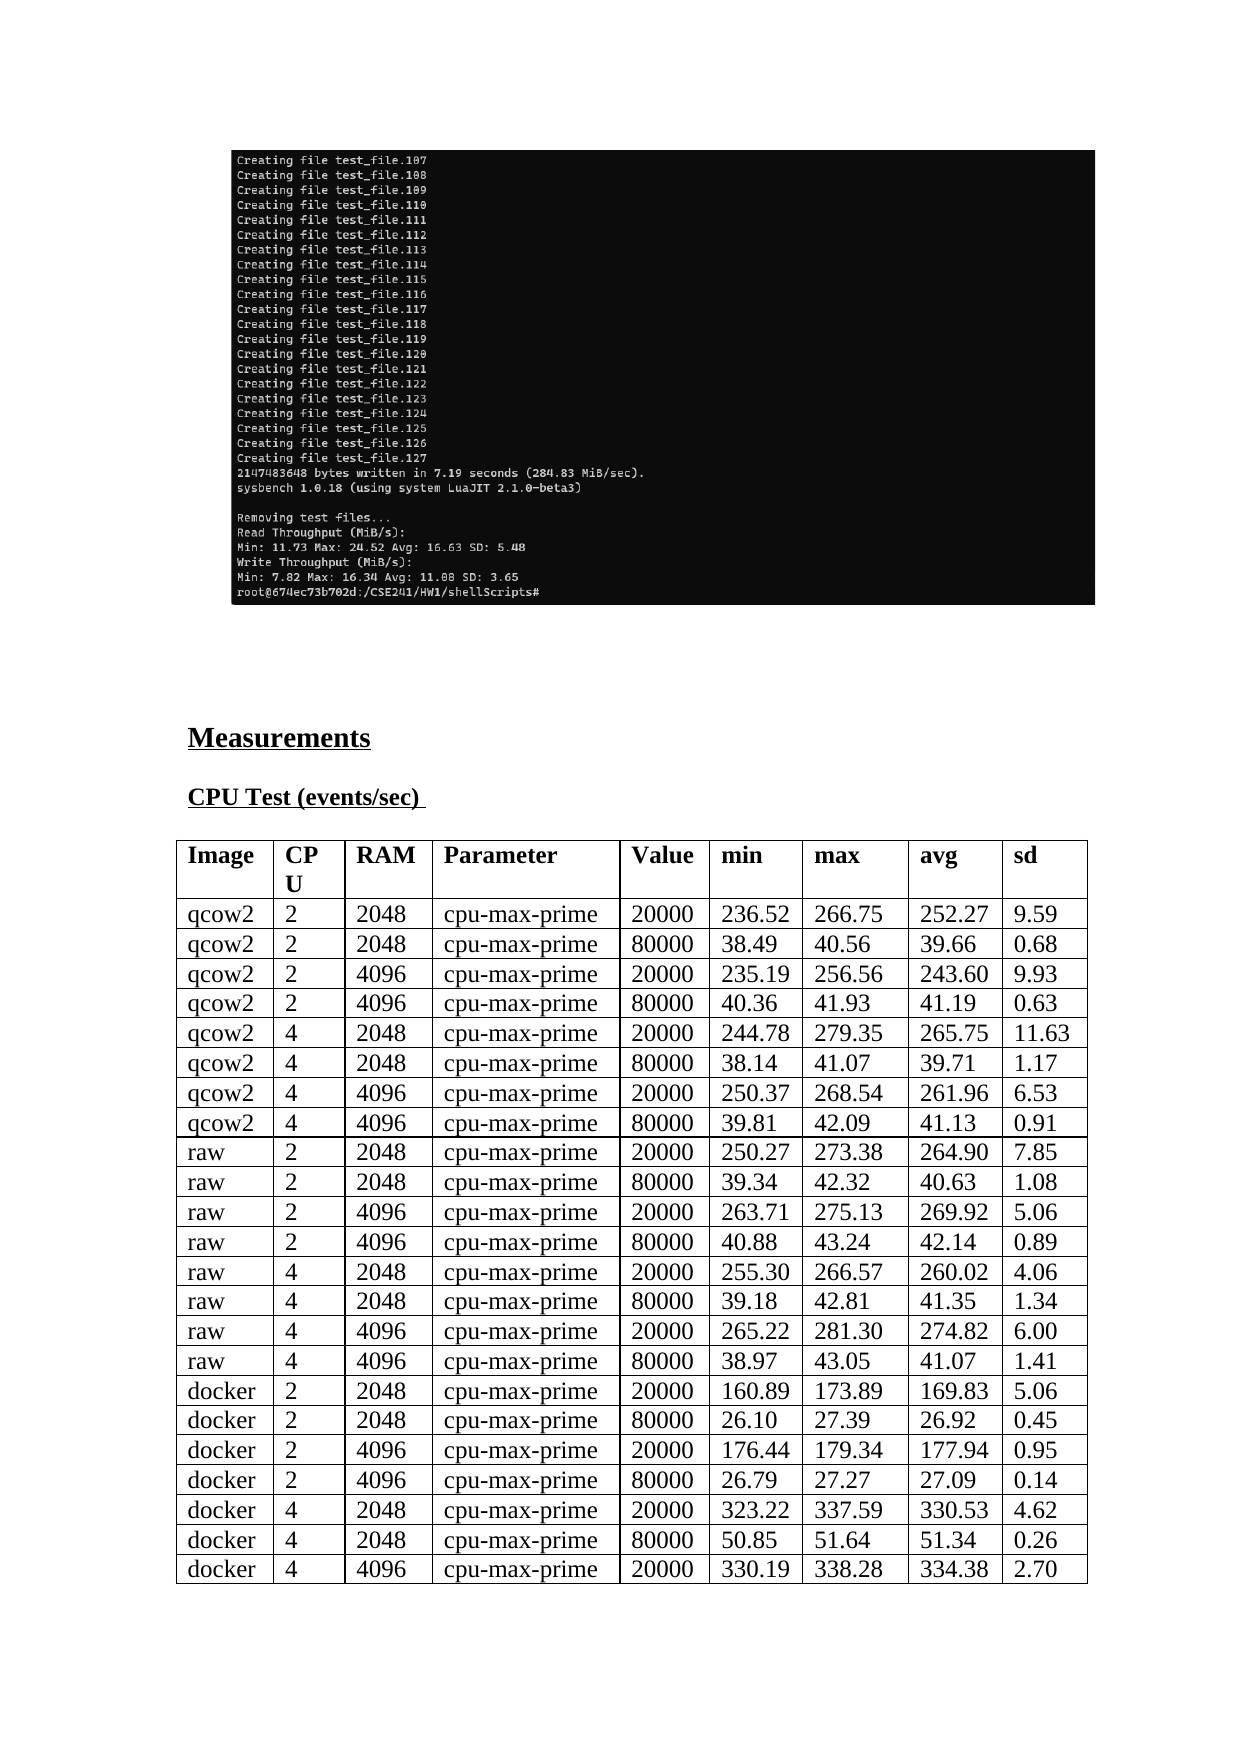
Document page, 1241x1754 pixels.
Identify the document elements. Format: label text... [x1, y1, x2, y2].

table_cell raw [177, 1197, 273, 1226]
table_cell cpu-max-prime [433, 1167, 619, 1196]
table_cell 38.14 [710, 1048, 802, 1077]
table_cell docker [177, 1376, 273, 1404]
table_cell 4 [274, 1555, 344, 1583]
table_cell 266.75 [803, 899, 908, 928]
table_cell raw [177, 1346, 273, 1375]
list CPU Test (events/sec) [187, 782, 1053, 811]
table_cell 20000 [621, 1078, 709, 1107]
table_cell raw [177, 1167, 273, 1196]
table_cell 5.06 [1003, 1197, 1087, 1226]
table_cell cpu-max-prime [433, 1108, 619, 1136]
table_cell 4096 [346, 1108, 432, 1136]
table_cell 176.44 [710, 1435, 802, 1464]
table_cell 2 [274, 1197, 344, 1226]
table_cell 273.38 [803, 1138, 908, 1166]
table_cell cpu-max-prime [433, 1227, 619, 1256]
table_cell qcow2 [177, 1048, 273, 1077]
table_cell 2048 [346, 1286, 432, 1315]
table_cell 261.96 [909, 1078, 1002, 1107]
table_header min [710, 841, 802, 898]
table_cell 20000 [621, 1018, 709, 1047]
table_cell 2048 [346, 1495, 432, 1524]
table_cell 4 [274, 1018, 344, 1047]
table_cell 252.27 [909, 899, 1002, 928]
table_cell 235.19 [710, 959, 802, 987]
table_cell 4096 [346, 1346, 432, 1375]
table_cell cpu-max-prime [433, 1048, 619, 1077]
table_cell cpu-max-prime [433, 1525, 619, 1553]
table_cell 40.56 [803, 929, 908, 958]
table_header Value [621, 841, 709, 898]
table_cell 236.52 [710, 899, 802, 928]
table_cell raw [177, 1257, 273, 1285]
table_cell 2048 [346, 899, 432, 928]
table_cell docker [177, 1555, 273, 1583]
table_cell raw [177, 1286, 273, 1315]
table_cell 323.22 [710, 1495, 802, 1524]
table_cell 1.34 [1003, 1286, 1087, 1315]
table_cell 2048 [346, 1167, 432, 1196]
table_cell 80000 [621, 1167, 709, 1196]
table_cell 80000 [621, 1286, 709, 1315]
table_cell cpu-max-prime [433, 1316, 619, 1345]
table_cell 41.07 [909, 1346, 1002, 1375]
table_cell 20000 [621, 1435, 709, 1464]
table_cell 2048 [346, 1048, 432, 1077]
table_cell 4096 [346, 989, 432, 1017]
table_cell 2048 [346, 929, 432, 958]
table_cell qcow2 [177, 1018, 273, 1047]
table_cell 2 [274, 1227, 344, 1256]
table_cell 4096 [346, 1078, 432, 1107]
table_cell raw [177, 1227, 273, 1256]
table_cell 2 [274, 989, 344, 1017]
table_cell 269.92 [909, 1197, 1002, 1226]
table_cell 80000 [621, 989, 709, 1017]
table_cell 38.49 [710, 929, 802, 958]
table_cell 179.34 [803, 1435, 908, 1464]
table_cell 260.02 [909, 1257, 1002, 1285]
table_cell 4 [274, 1286, 344, 1315]
table_cell cpu-max-prime [433, 1555, 619, 1583]
table_cell cpu-max-prime [433, 1286, 619, 1315]
table_cell cpu-max-prime [433, 1257, 619, 1285]
table_cell 1.41 [1003, 1346, 1087, 1375]
table_cell 255.30 [710, 1257, 802, 1285]
table_cell 39.18 [710, 1286, 802, 1315]
table_cell cpu-max-prime [433, 899, 619, 928]
picture [231, 150, 1096, 605]
table_cell 2 [274, 1138, 344, 1166]
table_cell 2048 [346, 1257, 432, 1285]
table_cell docker [177, 1495, 273, 1524]
table_cell 80000 [621, 1048, 709, 1077]
table_cell qcow2 [177, 929, 273, 958]
table_cell cpu-max-prime [433, 929, 619, 958]
table_cell 39.66 [909, 929, 1002, 958]
table_cell cpu-max-prime [433, 1495, 619, 1524]
table_cell 274.82 [909, 1316, 1002, 1345]
table_cell 9.59 [1003, 899, 1087, 928]
table_cell cpu-max-prime [433, 1197, 619, 1226]
table_header sd [1003, 841, 1087, 898]
table_cell qcow2 [177, 899, 273, 928]
table_cell 4 [274, 1525, 344, 1553]
table_cell 0.45 [1003, 1406, 1087, 1434]
table_cell 2 [274, 1376, 344, 1404]
table_cell 38.97 [710, 1346, 802, 1375]
table_cell 338.28 [803, 1555, 908, 1583]
table_cell 5.06 [1003, 1376, 1087, 1404]
table_cell 0.14 [1003, 1465, 1087, 1494]
table_cell 265.22 [710, 1316, 802, 1345]
table_header avg [909, 841, 1002, 898]
table_cell 4 [274, 1078, 344, 1107]
table_cell 2 [274, 1406, 344, 1434]
table_cell 330.53 [909, 1495, 1002, 1524]
table_cell 4 [274, 1257, 344, 1285]
table_cell 0.26 [1003, 1525, 1087, 1553]
table_cell 27.27 [803, 1465, 908, 1494]
table_cell 39.81 [710, 1108, 802, 1136]
table_cell 11.63 [1003, 1018, 1087, 1047]
table_cell 20000 [621, 1257, 709, 1285]
table_cell 41.07 [803, 1048, 908, 1077]
table_cell 4096 [346, 1555, 432, 1583]
table_cell 177.94 [909, 1435, 1002, 1464]
table_cell 40.88 [710, 1227, 802, 1256]
table_cell 42.32 [803, 1167, 908, 1196]
table_cell 43.24 [803, 1227, 908, 1256]
table_cell 281.30 [803, 1316, 908, 1345]
table_cell 160.89 [710, 1376, 802, 1404]
table_cell 20000 [621, 959, 709, 987]
table_cell 20000 [621, 1376, 709, 1404]
table_cell 9.93 [1003, 959, 1087, 987]
table_cell 41.93 [803, 989, 908, 1017]
table_cell 2048 [346, 1376, 432, 1404]
table_cell 7.85 [1003, 1138, 1087, 1166]
table_header max [803, 841, 908, 898]
table_cell 2 [274, 1465, 344, 1494]
table_cell 4 [274, 1346, 344, 1375]
table_cell 250.27 [710, 1138, 802, 1166]
table_cell 20000 [621, 1138, 709, 1166]
table_cell 2.70 [1003, 1555, 1087, 1583]
table_cell 266.57 [803, 1257, 908, 1285]
table_cell 4.62 [1003, 1495, 1087, 1524]
table_cell 265.75 [909, 1018, 1002, 1047]
table_cell 26.10 [710, 1406, 802, 1434]
table_cell 4096 [346, 1197, 432, 1226]
table_cell 4 [274, 1048, 344, 1077]
table_cell 80000 [621, 1406, 709, 1434]
table_cell cpu-max-prime [433, 1435, 619, 1464]
table_cell cpu-max-prime [433, 989, 619, 1017]
table_cell 2 [274, 899, 344, 928]
table_cell 250.37 [710, 1078, 802, 1107]
table_cell 1.08 [1003, 1167, 1087, 1196]
table_cell 6.53 [1003, 1078, 1087, 1107]
table_cell 41.19 [909, 989, 1002, 1017]
table_cell 80000 [621, 1227, 709, 1256]
table_cell 0.89 [1003, 1227, 1087, 1256]
table_cell 4096 [346, 959, 432, 987]
table_cell 43.05 [803, 1346, 908, 1375]
table_cell 2 [274, 929, 344, 958]
table_cell raw [177, 1316, 273, 1345]
table_cell 20000 [621, 1495, 709, 1524]
table_cell cpu-max-prime [433, 1138, 619, 1166]
table_cell 27.39 [803, 1406, 908, 1434]
table_cell qcow2 [177, 1078, 273, 1107]
table_cell 173.89 [803, 1376, 908, 1404]
table_cell cpu-max-prime [433, 1078, 619, 1107]
table_cell 275.13 [803, 1197, 908, 1226]
table_cell 80000 [621, 1525, 709, 1553]
table_cell 256.56 [803, 959, 908, 987]
table_cell 0.91 [1003, 1108, 1087, 1136]
table_cell 41.35 [909, 1286, 1002, 1315]
table_cell 41.13 [909, 1108, 1002, 1136]
table_cell 0.95 [1003, 1435, 1087, 1464]
table_cell 80000 [621, 929, 709, 958]
table_cell docker [177, 1525, 273, 1553]
table_cell 80000 [621, 1346, 709, 1375]
table_cell 40.36 [710, 989, 802, 1017]
table_cell cpu-max-prime [433, 959, 619, 987]
table_cell cpu-max-prime [433, 1346, 619, 1375]
list Measurements [187, 720, 1053, 753]
table_header CPU [274, 841, 344, 898]
table_cell 39.71 [909, 1048, 1002, 1077]
table_cell 4096 [346, 1435, 432, 1464]
table_cell 337.59 [803, 1495, 908, 1524]
table_cell cpu-max-prime [433, 1406, 619, 1434]
table_cell 26.92 [909, 1406, 1002, 1434]
table_cell 263.71 [710, 1197, 802, 1226]
table_header RAM [346, 841, 432, 898]
table_cell 330.19 [710, 1555, 802, 1583]
table_cell 50.85 [710, 1525, 802, 1553]
table_cell 4096 [346, 1465, 432, 1494]
table_cell docker [177, 1406, 273, 1434]
table_cell 2048 [346, 1018, 432, 1047]
table_header Image [177, 841, 273, 898]
table_cell 42.14 [909, 1227, 1002, 1256]
table_cell 40.63 [909, 1167, 1002, 1196]
table_cell raw [177, 1138, 273, 1166]
table_cell 4 [274, 1316, 344, 1345]
table_cell 6.00 [1003, 1316, 1087, 1345]
table_cell 2 [274, 1167, 344, 1196]
table_cell 51.34 [909, 1525, 1002, 1553]
table_cell 4.06 [1003, 1257, 1087, 1285]
table_cell 80000 [621, 1465, 709, 1494]
table_cell 244.78 [710, 1018, 802, 1047]
table_cell 0.68 [1003, 929, 1087, 958]
table_cell 2 [274, 959, 344, 987]
table_cell 20000 [621, 899, 709, 928]
table_cell 0.63 [1003, 989, 1087, 1017]
table_cell docker [177, 1435, 273, 1464]
table_cell cpu-max-prime [433, 1018, 619, 1047]
table_cell 334.38 [909, 1555, 1002, 1583]
table_cell cpu-max-prime [433, 1376, 619, 1404]
table_cell 39.34 [710, 1167, 802, 1196]
table_cell 268.54 [803, 1078, 908, 1107]
table_cell 42.09 [803, 1108, 908, 1136]
table_cell qcow2 [177, 959, 273, 987]
table_cell 1.17 [1003, 1048, 1087, 1077]
table_cell 2048 [346, 1525, 432, 1553]
table_cell 20000 [621, 1316, 709, 1345]
table_cell qcow2 [177, 1108, 273, 1136]
table_cell 4096 [346, 1316, 432, 1345]
table_cell docker [177, 1465, 273, 1494]
table_cell 4096 [346, 1227, 432, 1256]
table_cell cpu-max-prime [433, 1465, 619, 1494]
table_cell 26.79 [710, 1465, 802, 1494]
table_cell 42.81 [803, 1286, 908, 1315]
table_cell 2 [274, 1435, 344, 1464]
table_cell 20000 [621, 1555, 709, 1583]
table_cell 264.90 [909, 1138, 1002, 1166]
table_cell 80000 [621, 1108, 709, 1136]
table_header Parameter [433, 841, 619, 898]
table_cell 20000 [621, 1197, 709, 1226]
table_cell 2048 [346, 1406, 432, 1434]
table_cell 279.35 [803, 1018, 908, 1047]
table_cell 243.60 [909, 959, 1002, 987]
table_cell 2048 [346, 1138, 432, 1166]
table_cell 51.64 [803, 1525, 908, 1553]
table_cell 4 [274, 1495, 344, 1524]
table_cell 27.09 [909, 1465, 1002, 1494]
table_cell 4 [274, 1108, 344, 1136]
table_cell qcow2 [177, 989, 273, 1017]
table_cell 169.83 [909, 1376, 1002, 1404]
